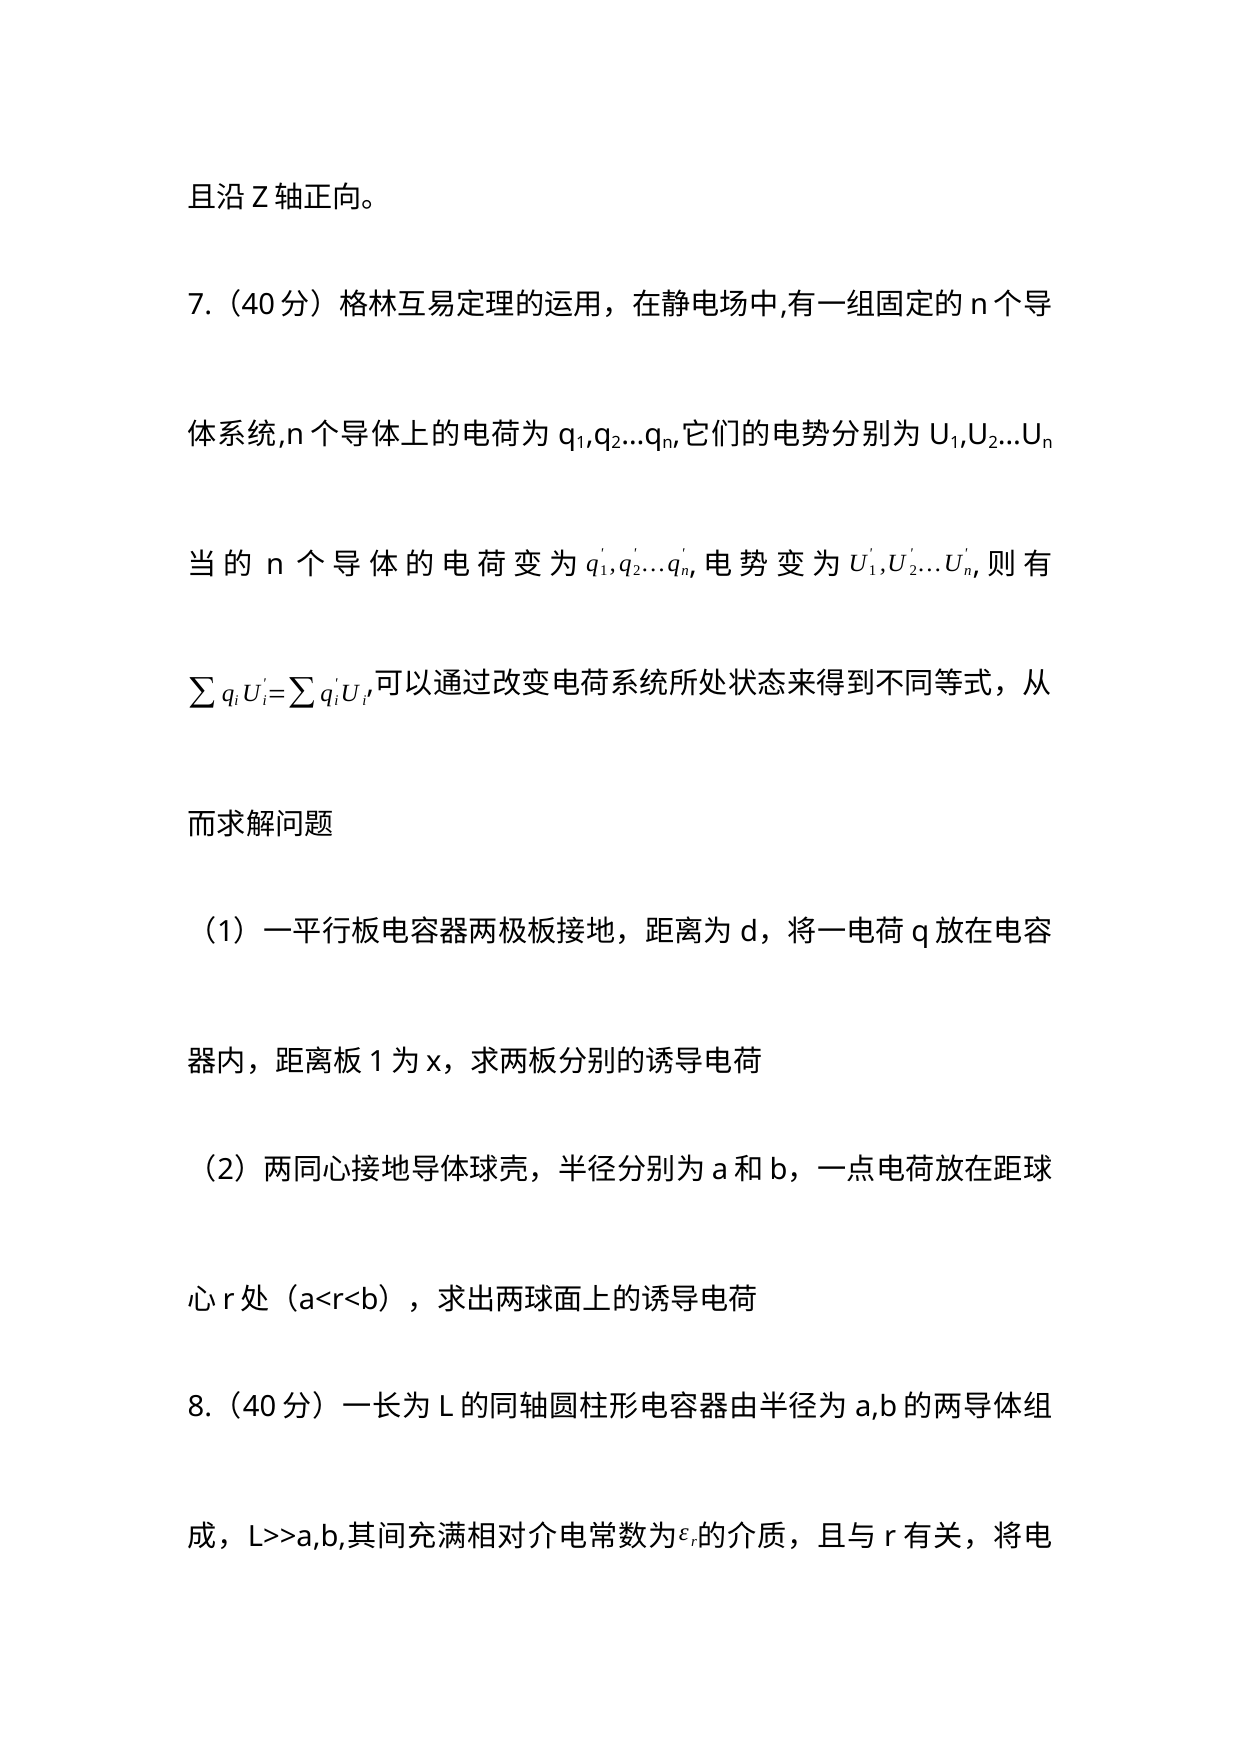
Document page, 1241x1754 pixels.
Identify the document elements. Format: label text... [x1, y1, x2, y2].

text （2）两同心接地导体球壳，半径分别为a和b，一点电荷放在距球心r处（a<r<b），求出两球面上的诱导电荷 [187, 1134, 1053, 1329]
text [187, 162, 1053, 227]
text 7.（40分）格林互易定理的运用，在静电场中,有一组固定的n个导体系统,n个导体上的电荷为q1,q2…qn,它们的电势分别为U1,U2…Un当的n个导体的电荷变为,电势变为,则有,可以通过改变电荷系统所处状态来得到不同等式，从而求解问题 [187, 269, 1053, 854]
text （1）一平行板电容器两极板接地，距离为d，将一电荷q放在电容器内，距离板1为x，求两板分别的诱导电荷 [187, 897, 1053, 1092]
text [187, 1371, 1053, 1566]
